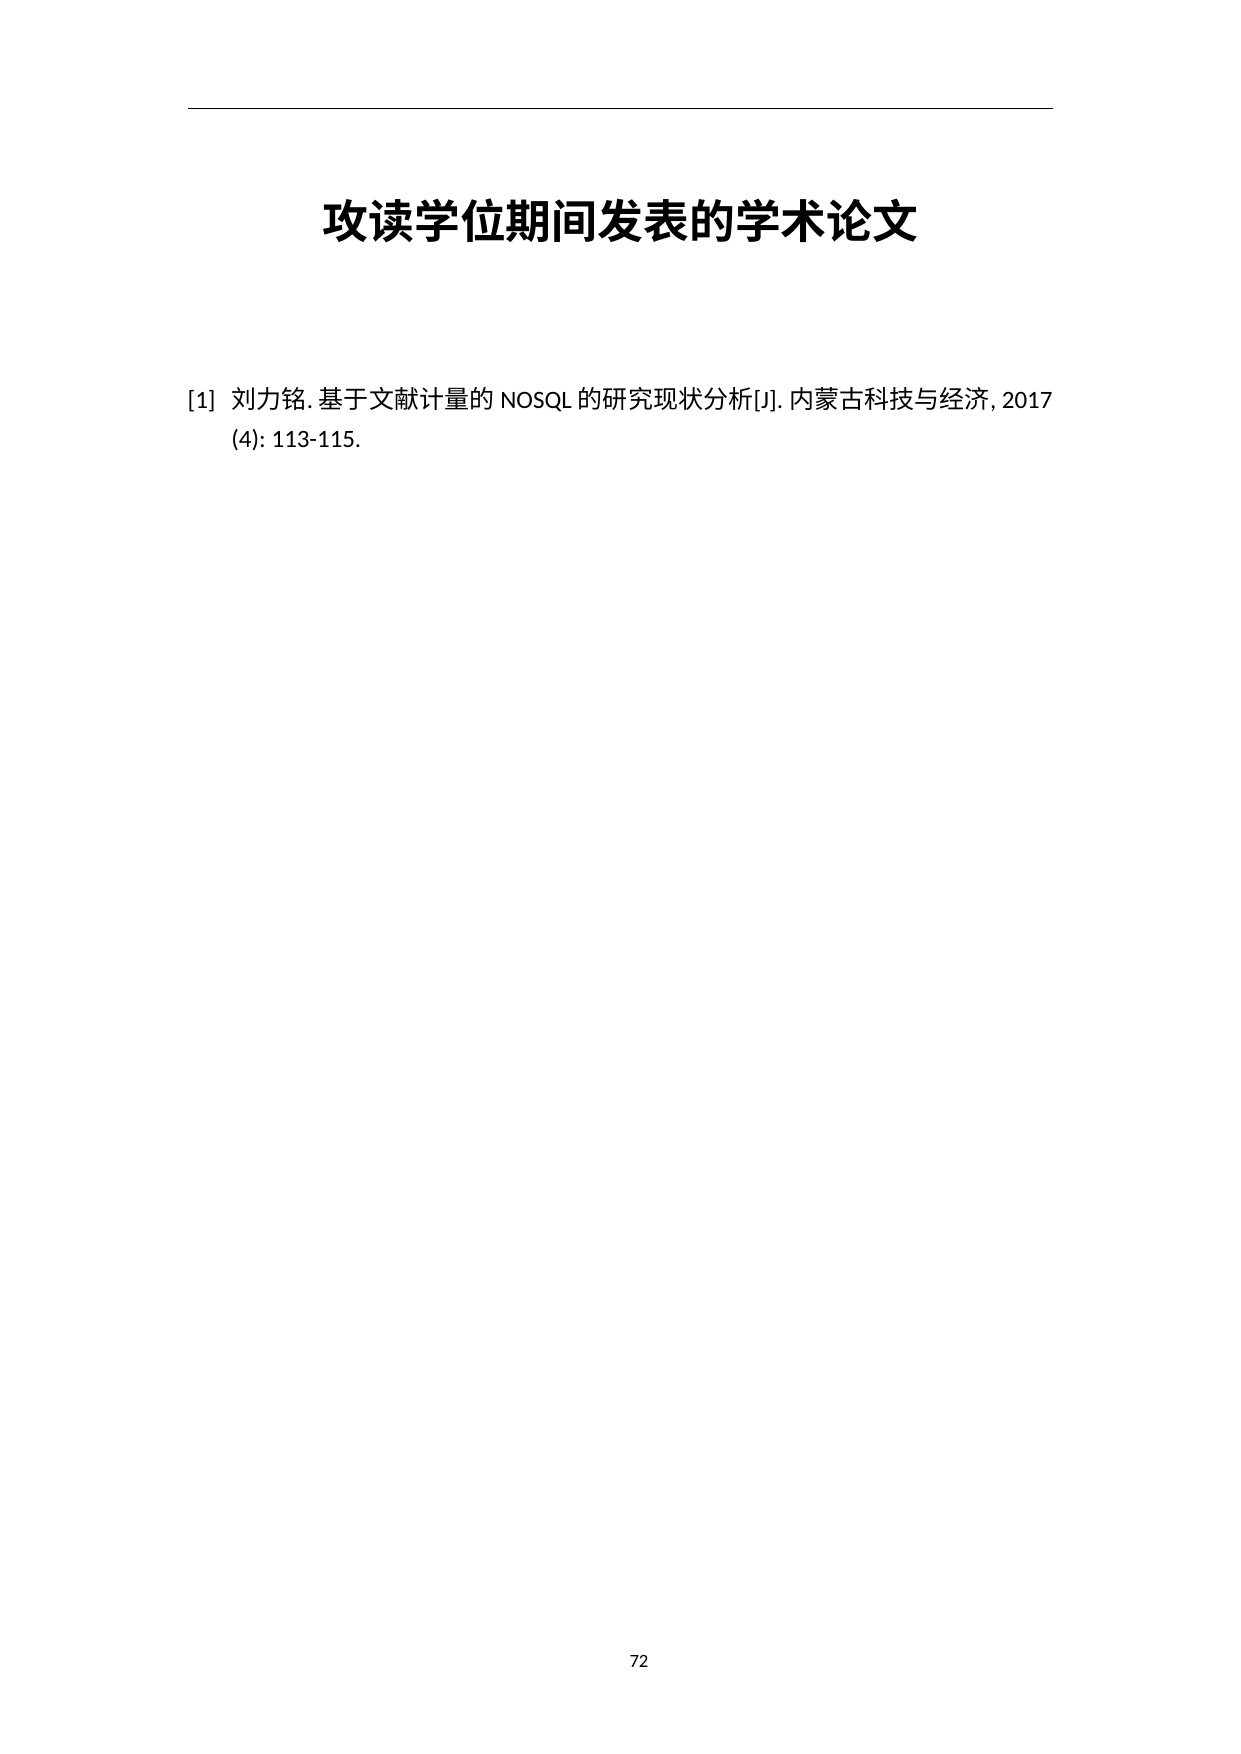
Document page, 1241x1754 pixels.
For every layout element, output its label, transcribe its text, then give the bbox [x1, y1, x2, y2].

subtitle 攻读学位期间发表的学术论文 [187, 185, 1053, 252]
list 刘力铭. 基于文献计量的 NOSQL 的研究现状分析[J]. 内蒙古科技与经济, 2017 (4): 113-115. [187, 380, 1053, 454]
